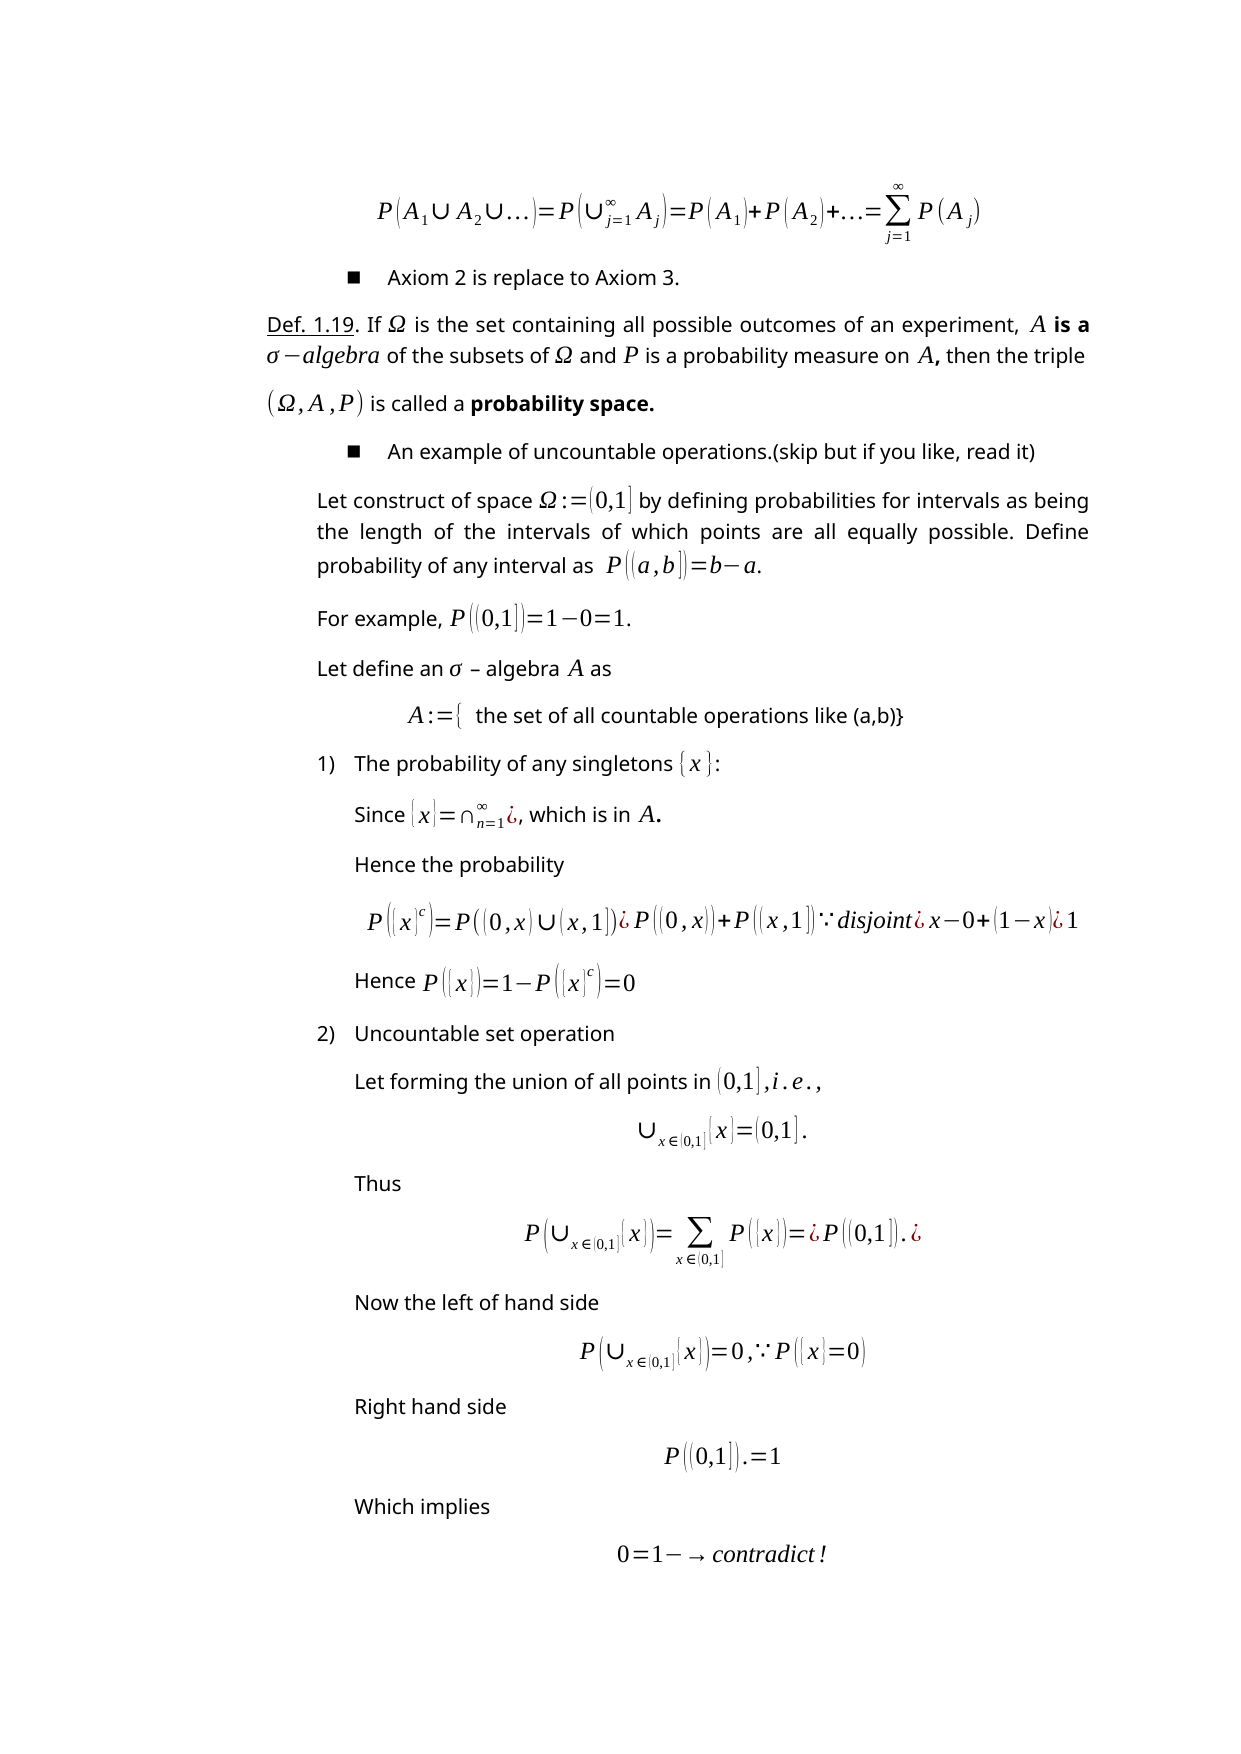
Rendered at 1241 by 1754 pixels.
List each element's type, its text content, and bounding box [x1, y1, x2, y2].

text Def. 1.19. If is the set containing all possible outcomes of an experiment, is a of the subsets of and is a probability measure on , then the triple [267, 311, 1090, 370]
list Thus [354, 1169, 1090, 1197]
list Now the left of hand side [354, 1288, 1090, 1316]
list Right hand side [354, 1392, 1090, 1421]
list Uncountable set operation [317, 1019, 1090, 1047]
list Let forming the union of all points in [354, 1066, 1090, 1097]
text the set of all countable operations like (a,b)} [317, 701, 1090, 730]
list Hence the probability [354, 851, 1090, 879]
text Let construct of space by defining probabilities for intervals as being the length of the intervals of which points are all equally possible. Define probability of any interval as . [317, 485, 1090, 582]
list An example of uncountable operations.(skip but if you like, read it) [346, 437, 1090, 466]
text is called a probability space. [267, 388, 1090, 418]
list The probability of any singletons : [317, 749, 1090, 778]
list Since , which is in . [354, 797, 1090, 832]
list Which implies [354, 1492, 1090, 1521]
text For example, . [317, 601, 1090, 635]
list Hence [354, 961, 1090, 1000]
text Let define an – algebra as [317, 654, 1090, 682]
list Axiom 2 is replace to Axiom 3. [346, 263, 1090, 292]
